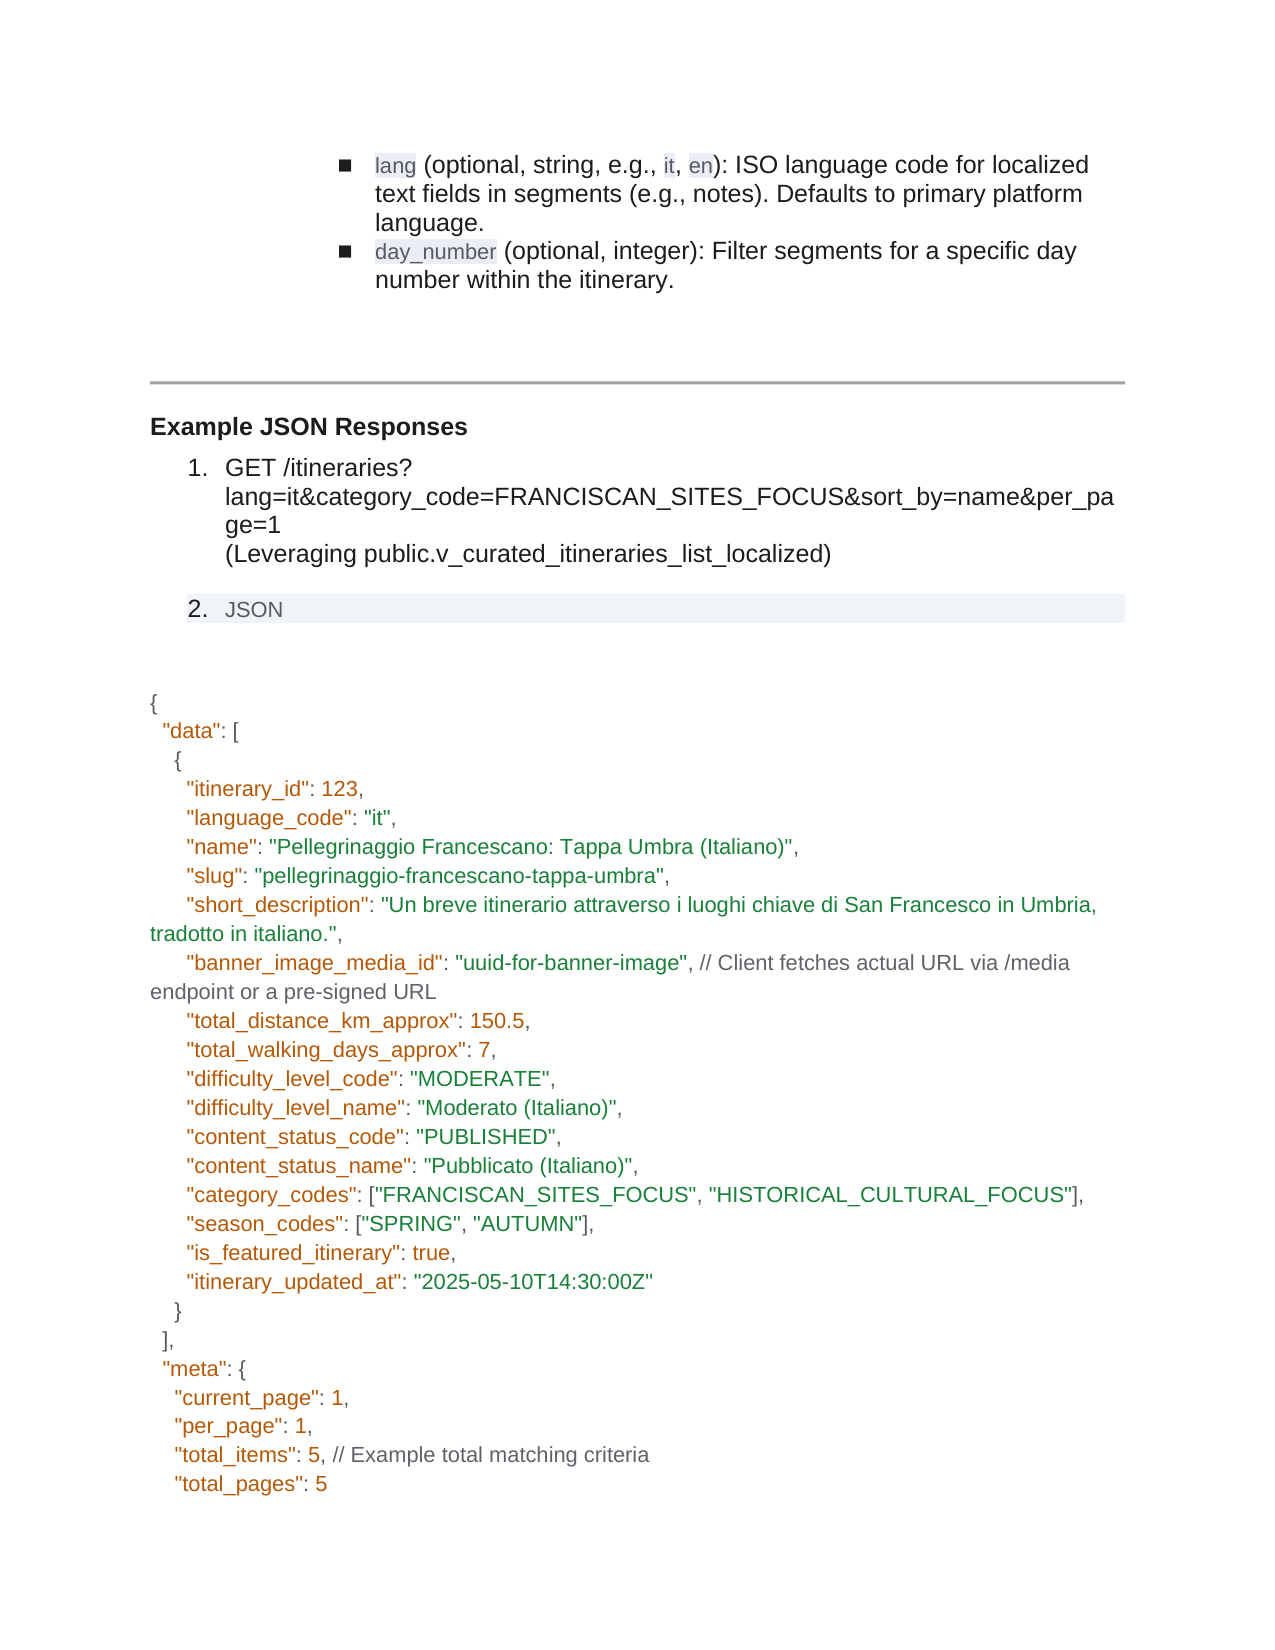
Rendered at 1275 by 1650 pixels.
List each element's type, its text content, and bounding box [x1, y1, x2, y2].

text "difficulty_level_code": "MODERATE", [150, 1066, 1125, 1091]
text "meta": { [150, 1356, 1125, 1381]
text "total_items": 5, // Example total matching criteria [150, 1442, 1125, 1468]
list day_number (optional, integer): Filter segments for a specific day number within the itinerary. [337, 236, 1125, 294]
text ], [150, 1327, 1125, 1352]
text } [150, 1298, 1125, 1323]
subtitle Example JSON Responses [150, 411, 1125, 440]
text { [150, 747, 1125, 773]
list JSON [187, 594, 1125, 623]
text "itinerary_updated_at": "2025-05-10T14:30:00Z" [150, 1269, 1125, 1294]
text "content_status_code": "PUBLISHED", [150, 1124, 1125, 1149]
text "banner_image_media_id": "uuid-for-banner-image", // Client fetches actual URL via /media endpoint or a pre-signed URL [150, 950, 1125, 1004]
text "name": "Pellegrinaggio Francescano: Tappa Umbra (Italiano)", [150, 834, 1125, 859]
list lang (optional, string, e.g., it, en): ISO language code for localized text fields in segments (e.g., notes). Defaults to primary platform language. [337, 150, 1125, 236]
text "itinerary_id": 123, [150, 776, 1125, 802]
text "short_description": "Un breve itinerario attraverso i luoghi chiave di San Francesco in Umbria, tradotto in italiano.", [150, 892, 1125, 946]
text "total_pages": 5 [150, 1471, 1125, 1497]
text "is_featured_itinerary": true, [150, 1240, 1125, 1265]
text "per_page": 1, [150, 1413, 1125, 1439]
text { [150, 689, 1125, 715]
text "data": [ [150, 718, 1125, 744]
list GET /itineraries?lang=it&category_code=FRANCISCAN_SITES_FOCUS&sort_by=name&per_page=1 (Leveraging public.v_curated_itineraries_list_localized) [187, 453, 1125, 594]
text "category_codes": ["FRANCISCAN_SITES_FOCUS", "HISTORICAL_CULTURAL_FOCUS"], [150, 1182, 1125, 1207]
text "language_code": "it", [150, 805, 1125, 831]
text "difficulty_level_name": "Moderato (Italiano)", [150, 1095, 1125, 1120]
text "season_codes": ["SPRING", "AUTUMN"], [150, 1211, 1125, 1236]
text "content_status_name": "Pubblicato (Italiano)", [150, 1153, 1125, 1178]
text "current_page": 1, [150, 1384, 1125, 1410]
text "total_walking_days_approx": 7, [150, 1037, 1125, 1062]
text "total_distance_km_approx": 150.5, [150, 1008, 1125, 1033]
text "slug": "pellegrinaggio-francescano-tappa-umbra", [150, 863, 1125, 888]
